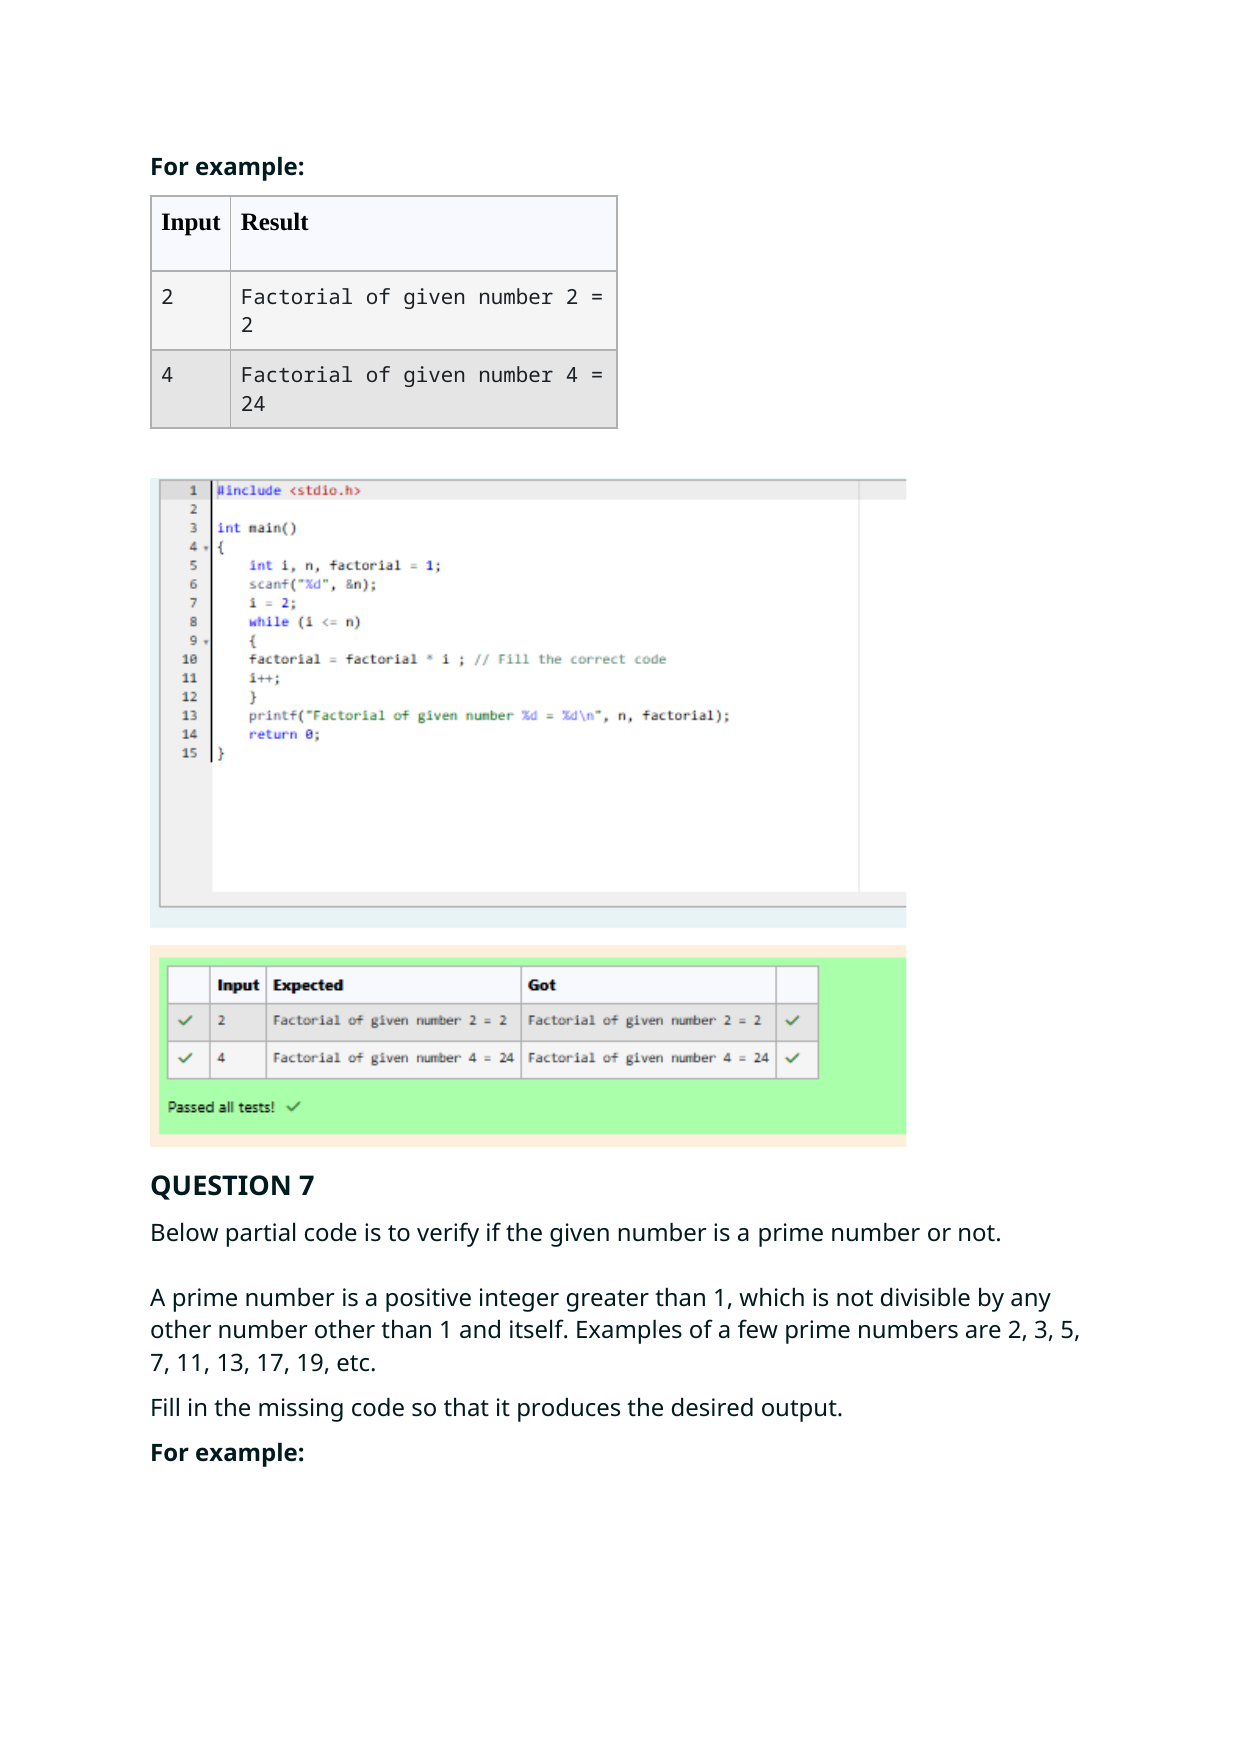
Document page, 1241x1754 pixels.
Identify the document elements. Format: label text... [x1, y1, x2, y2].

table_header Input [152, 197, 230, 270]
table_cell 4 [152, 351, 230, 427]
text QUESTION 7 [150, 1166, 1090, 1203]
text Fill in the missing code so that it produces the desired output. [150, 1391, 1090, 1423]
text For example: [150, 1436, 1090, 1468]
picture [150, 478, 907, 1147]
text For example: [150, 150, 1090, 183]
table_cell 2 [152, 272, 230, 349]
table_cell Factorial of given number 4 = 24 [231, 351, 616, 427]
text Below partial code is to verify if the given number is a prime number or not. A prime number is a positive integer greater than 1, which is not divisible by any other number other than 1 and itself. Examples of a few prime numbers are 2, 3, 5, 7, 11, 13, 17, 19, etc. [150, 1215, 1090, 1378]
table_header Result [231, 197, 616, 270]
table_cell Factorial of given number 2 = 2 [231, 272, 616, 349]
